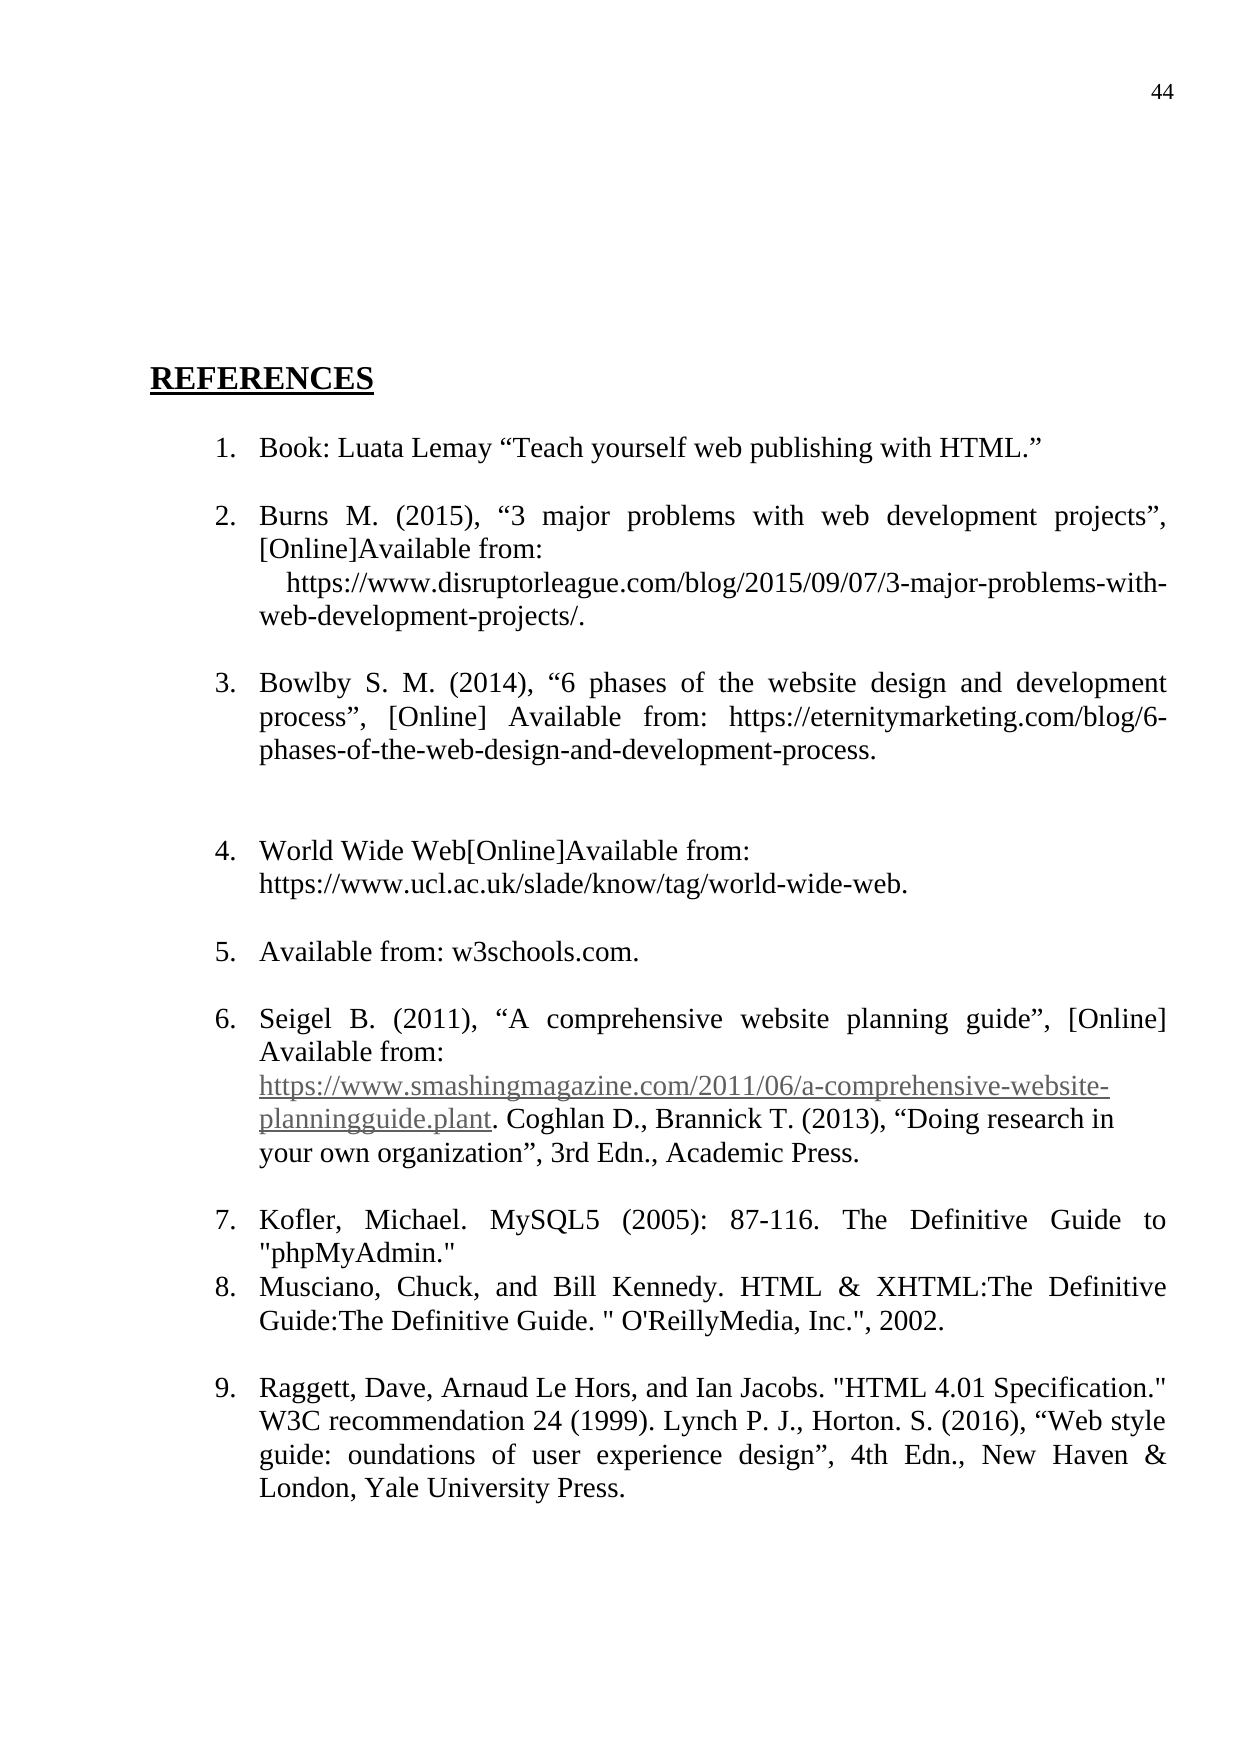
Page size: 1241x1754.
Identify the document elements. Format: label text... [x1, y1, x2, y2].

list https://www.disruptorleague.com/blog/2015/09/07/3-major-problems-with-web-development-projects/. [259, 565, 1168, 632]
list Bowlby S. M. (2014), “6 phases of the website design and development process”, [Online] Available from: https://eternitymarketing.com/blog/6-phases-of-the-web-design-and-development-process. [214, 665, 1168, 766]
list https://www.ucl.ac.uk/slade/know/tag/world-wide-web. [259, 867, 1168, 900]
list Available from: w3schools.com. [214, 934, 1168, 967]
list Burns M. (2015), “3 major problems with web development projects”, [Online]Available from: [214, 498, 1168, 565]
subtitle REFERENCES [150, 359, 1173, 397]
list World Wide Web[Online]Available from: [214, 833, 1168, 867]
list Kofler, Michael. MySQL5 (2005): 87-116. The Definitive Guide to "phpMyAdmin." [214, 1202, 1168, 1269]
list Seigel B. (2011), “A comprehensive website planning guide”, [Online] Available from: [214, 1001, 1168, 1068]
list Book: Luata Lemay “Teach yourself web publishing with HTML.” [214, 431, 1168, 464]
list https://www.smashingmagazine.com/2011/06/a-comprehensive-website-planningguide.plant. Coghlan D., Brannick T. (2013), “Doing research in your own organization”, 3rd Edn., Academic Press. [259, 1068, 1168, 1168]
list Raggett, Dave, Arnaud Le Hors, and Ian Jacobs. "HTML 4.01 Specification." W3C recommendation 24 (1999). Lynch P. J., Horton. S. (2016), “Web style guide: oundations of user experience design”, 4th Edn., New Haven & London, Yale University Press. [214, 1370, 1168, 1504]
list Musciano, Chuck, and Bill Kennedy. HTML & XHTML:The Definitive Guide:The Definitive Guide. " O'ReillyMedia, Inc.", 2002. [214, 1269, 1168, 1336]
